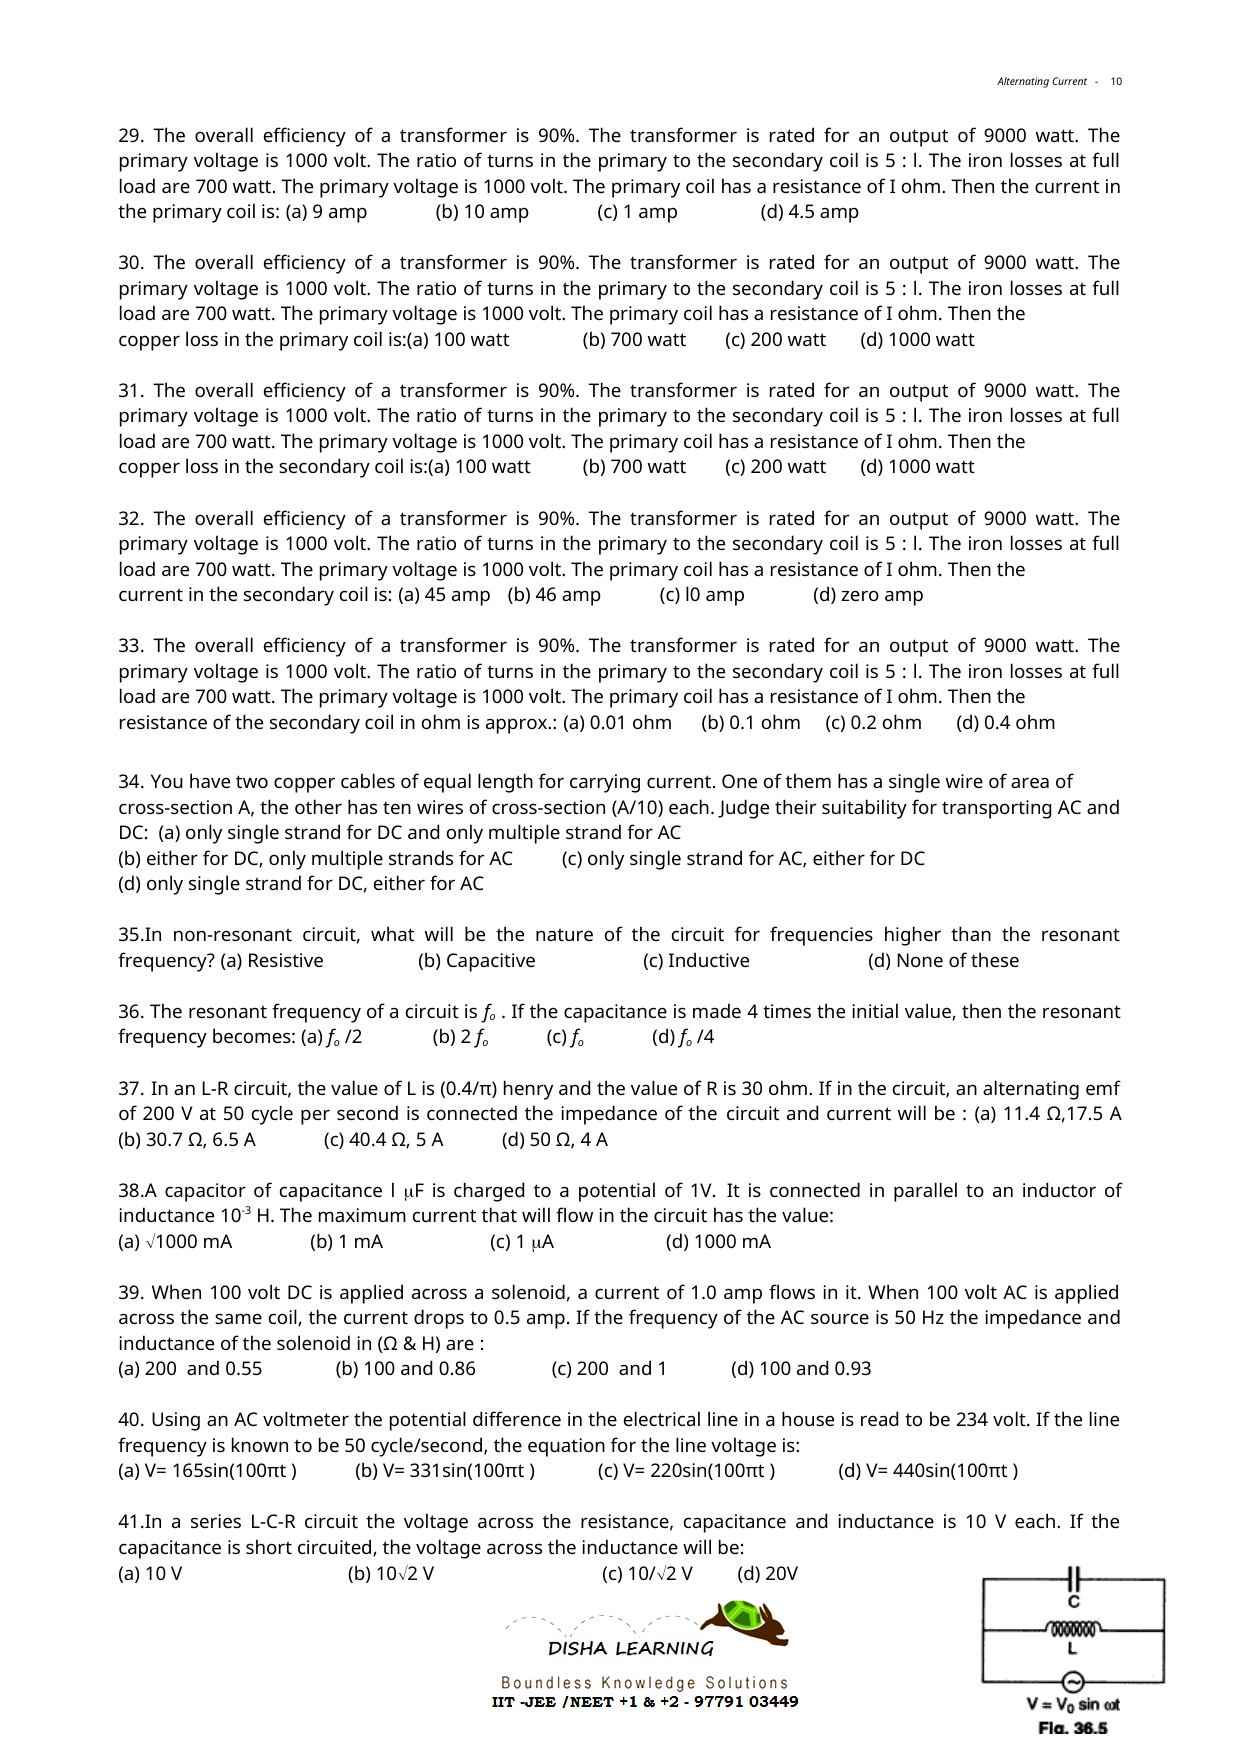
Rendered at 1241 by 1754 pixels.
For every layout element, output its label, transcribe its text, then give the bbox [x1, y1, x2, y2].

text copper loss in the secondary coil is:(a) 100 watt (b) 700 watt (c) 200 watt (d) 1000 watt [118, 454, 1122, 479]
text 33. The overall efficiency of a transformer is 90%. The transformer is rated for an output of 9000 watt. The primary voltage is 1000 volt. The ratio of turns in the primary to the secondary coil is 5 : l. The iron losses at full load are 700 watt. The primary voltage is 1000 volt. The primary coil has a resistance of I ohm. Then the [118, 632, 1122, 709]
text 31. The overall efficiency of a transformer is 90%. The transformer is rated for an output of 9000 watt. The primary voltage is 1000 volt. The ratio of turns in the primary to the secondary coil is 5 : l. The iron losses at full load are 700 watt. The primary voltage is 1000 volt. The primary coil has a resistance of I ohm. Then the [118, 377, 1122, 454]
text (a) V= 165sin(100πt ) (b) V= 331sin(100πt ) (c) V= 220sin(100πt ) (d) V= 440sin(100πt ) [118, 1458, 1122, 1483]
text (a) 200 and 0.55 (b) 100 and 0.86 (c) 200 and 1 (d) 100 and 0.93 [118, 1356, 1122, 1381]
text 41.In a series L-C-R circuit the voltage across the resistance, capacitance and inductance is 10 V each. If the capacitance is short circuited, the voltage across the inductance will be: [118, 1509, 1122, 1560]
text (b) either for DC, only multiple strands for AC (c) only single strand for AC, either for DC [118, 845, 1122, 871]
text 37. In an L-R circuit, the value of L is (0.4/π) henry and the value of R is 30 ohm. If in the circuit, an alternating emf of 200 V at 50 cycle per second is connected the impedance of the circuit and current will be : (a) 11.4 Ω,17.5 A (b) 30.7 Ω, 6.5 A (c) 40.4 Ω, 5 A (d) 50 Ω, 4 A [118, 1075, 1122, 1151]
text 39. When 100 volt DC is applied across a solenoid, a current of 1.0 amp flows in it. When 100 volt AC is applied across the same coil, the current drops to 0.5 amp. If the frequency of the AC source is 50 Hz the impedance and inductance of the solenoid in (Ω & H) are : [118, 1279, 1122, 1356]
text 29. The overall efficiency of a transformer is 90%. The transformer is rated for an output of 9000 watt. The primary voltage is 1000 volt. The ratio of turns in the primary to the secondary coil is 5 : l. The iron losses at full load are 700 watt. The primary voltage is 1000 volt. The primary coil has a resistance of I ohm. Then the current in the primary coil is: (a) 9 amp (b) 10 amp (c) 1 amp (d) 4.5 amp [118, 122, 1122, 224]
text 32. The overall efficiency of a transformer is 90%. The transformer is rated for an output of 9000 watt. The primary voltage is 1000 volt. The ratio of turns in the primary to the secondary coil is 5 : l. The iron losses at full load are 700 watt. The primary voltage is 1000 volt. The primary coil has a resistance of I ohm. Then the [118, 505, 1122, 581]
text cross-section A, the other has ten wires of cross-section (A/10) each. Judge their suitability for transporting AC and DC: (a) only single strand for DC and only multiple strand for AC [118, 794, 1122, 845]
text (a) 1000 mA (b) 1 mA (c) 1 A (d) 1000 mA [118, 1228, 1122, 1253]
text 35.In non-resonant circuit, what will be the nature of the circuit for frequencies higher than the resonant frequency? (a) Resistive (b) Capacitive (c) Inductive (d) None of these [118, 922, 1122, 973]
text (a) 10 V (b) 102 V (c) 10/2 V (d) 20V [118, 1560, 1122, 1585]
text 34. You have two copper cables of equal length for carrying current. One of them has a single wire of area of [118, 769, 1122, 794]
text 38.A capacitor of capacitance l F is charged to a potential of 1V. It is connected in parallel to an inductor of inductance 10-3 H. The maximum current that will flow in the circuit has the value: [118, 1177, 1122, 1228]
text 36. The resonant frequency of a circuit is fo . If the capacitance is made 4 times the initial value, then the resonant frequency becomes: (a) fo /2 (b) 2 fo (c) fo (d) fo /4 [118, 998, 1122, 1049]
text 40. Using an AC voltmeter the potential difference in the electrical line in a house is read to be 234 volt. If the line frequency is known to be 50 cycle/second, the equation for the line voltage is: [118, 1407, 1122, 1458]
text copper loss in the primary coil is:(a) 100 watt (b) 700 watt (c) 200 watt (d) 1000 watt [118, 326, 1122, 352]
text (d) only single strand for DC, either for AC [118, 871, 1122, 896]
text current in the secondary coil is: (a) 45 amp (b) 46 amp (c) l0 amp (d) zero amp [118, 581, 1122, 607]
text 30. The overall efficiency of a transformer is 90%. The transformer is rated for an output of 9000 watt. The primary voltage is 1000 volt. The ratio of turns in the primary to the secondary coil is 5 : l. The iron losses at full load are 700 watt. The primary voltage is 1000 volt. The primary coil has a resistance of I ohm. Then the [118, 250, 1122, 326]
text resistance of the secondary coil in ohm is approx.: (a) 0.01 ohm (b) 0.1 ohm (c) 0.2 ohm (d) 0.4 ohm [118, 709, 1122, 734]
